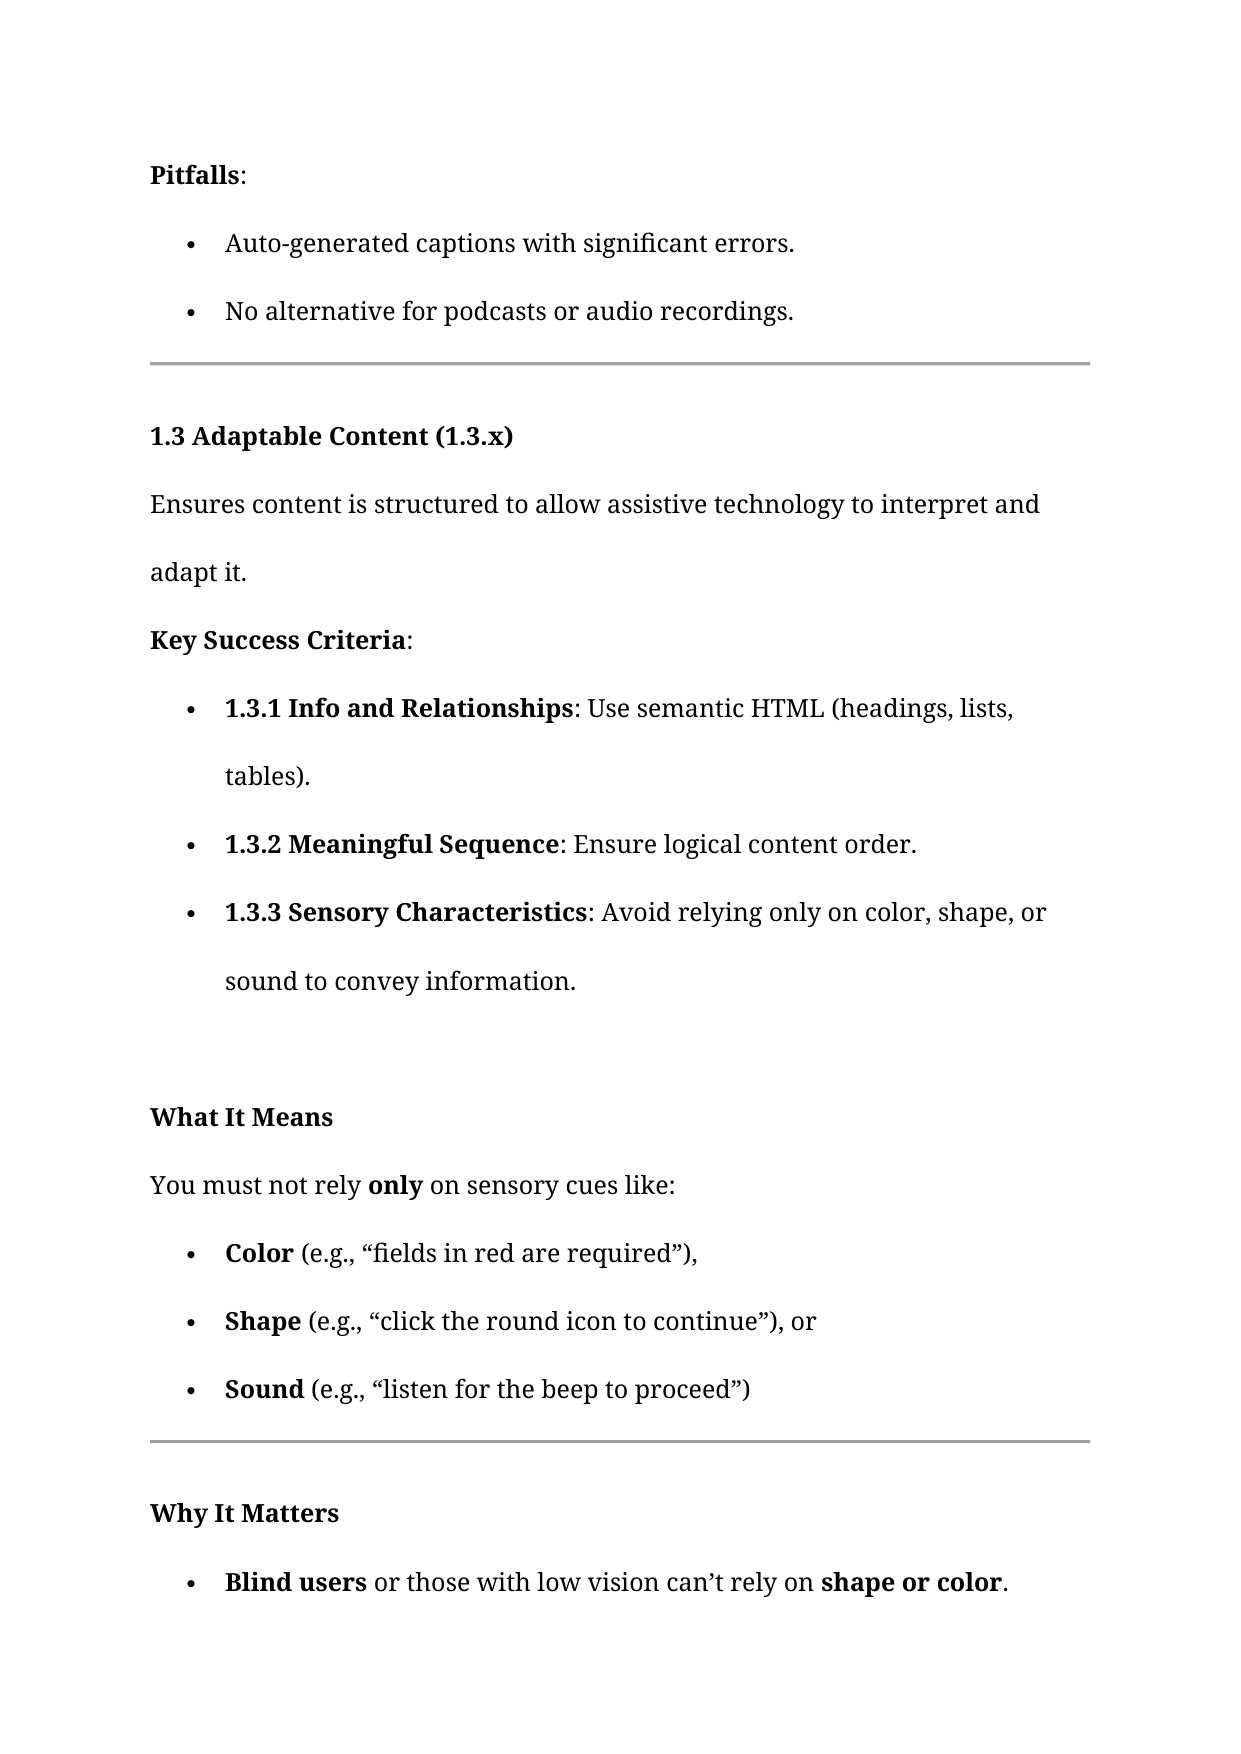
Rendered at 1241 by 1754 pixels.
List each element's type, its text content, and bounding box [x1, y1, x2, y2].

text 1.3 Adaptable Content (1.3.x) [150, 418, 1090, 452]
list 1.3.3 Sensory Characteristics: Avoid relying only on color, shape, or sound to convey information. [187, 895, 1090, 997]
list Blind users or those with low vision can’t rely on shape or color. [187, 1564, 1090, 1598]
list 1.3.2 Meaningful Sequence: Ensure logical content order. [187, 827, 1090, 861]
list No alternative for podcasts or audio recordings. [187, 294, 1090, 328]
list 1.3.1 Info and Relationships: Use semantic HTML (headings, lists, tables). [187, 691, 1090, 793]
list Color (e.g., “fields in red are required”), [187, 1236, 1090, 1270]
list Auto-generated captions with significant errors. [187, 226, 1090, 260]
text What It Means [150, 1099, 1090, 1133]
text Pitfalls: [150, 158, 1090, 192]
text Ensures content is structured to allow assistive technology to interpret and adapt it. [150, 486, 1090, 588]
list Shape (e.g., “click the round icon to continue”), or [187, 1304, 1090, 1338]
text You must not rely only on sensory cues like: [150, 1168, 1090, 1202]
list Sound (e.g., “listen for the beep to proceed”) [187, 1372, 1090, 1406]
text Key Success Criteria: [150, 623, 1090, 657]
text Why It Matters [150, 1496, 1090, 1530]
